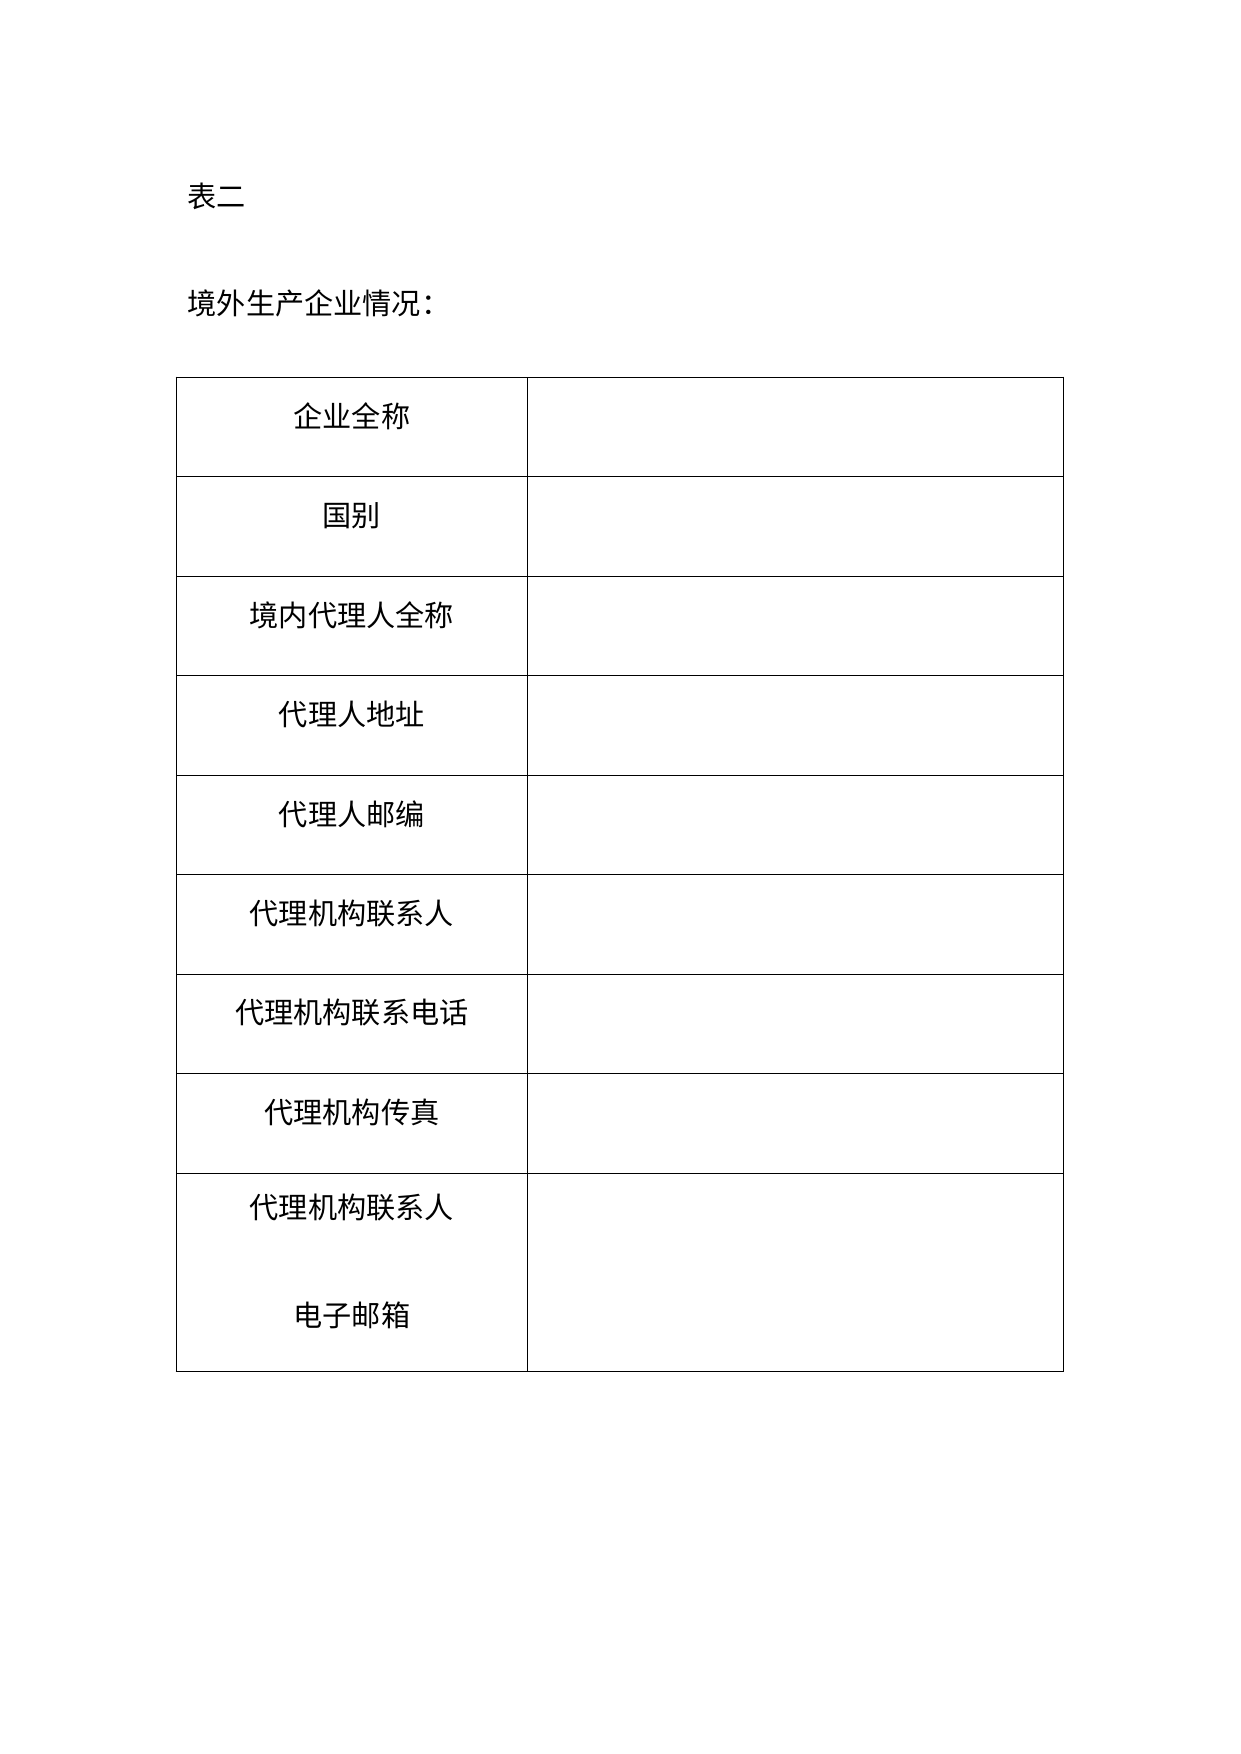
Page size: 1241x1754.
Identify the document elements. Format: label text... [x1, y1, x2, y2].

table_cell [528, 975, 1063, 1073]
table_cell [528, 477, 1063, 576]
table_cell 代理人邮编 [177, 776, 527, 874]
table_cell 代理机构联系电话 [177, 975, 527, 1073]
table_cell 代理机构联系人 [177, 875, 527, 973]
table_cell 代理人地址 [177, 676, 527, 774]
table_header 企业全称 [177, 378, 527, 476]
table_cell [528, 1074, 1063, 1172]
table_cell 国别 [177, 477, 527, 576]
text 表二 [187, 162, 1053, 227]
table_cell 代理机构传真 [177, 1074, 527, 1172]
table_cell [528, 875, 1063, 973]
table_cell [528, 676, 1063, 774]
table_cell [528, 1174, 1063, 1371]
text 境外生产企业情况： [187, 269, 1053, 334]
table_cell [528, 776, 1063, 874]
table_cell 代理机构联系人 电子邮箱 [177, 1174, 527, 1371]
table_cell [528, 577, 1063, 675]
table_header [528, 378, 1063, 476]
table_cell 境内代理人全称 [177, 577, 527, 675]
